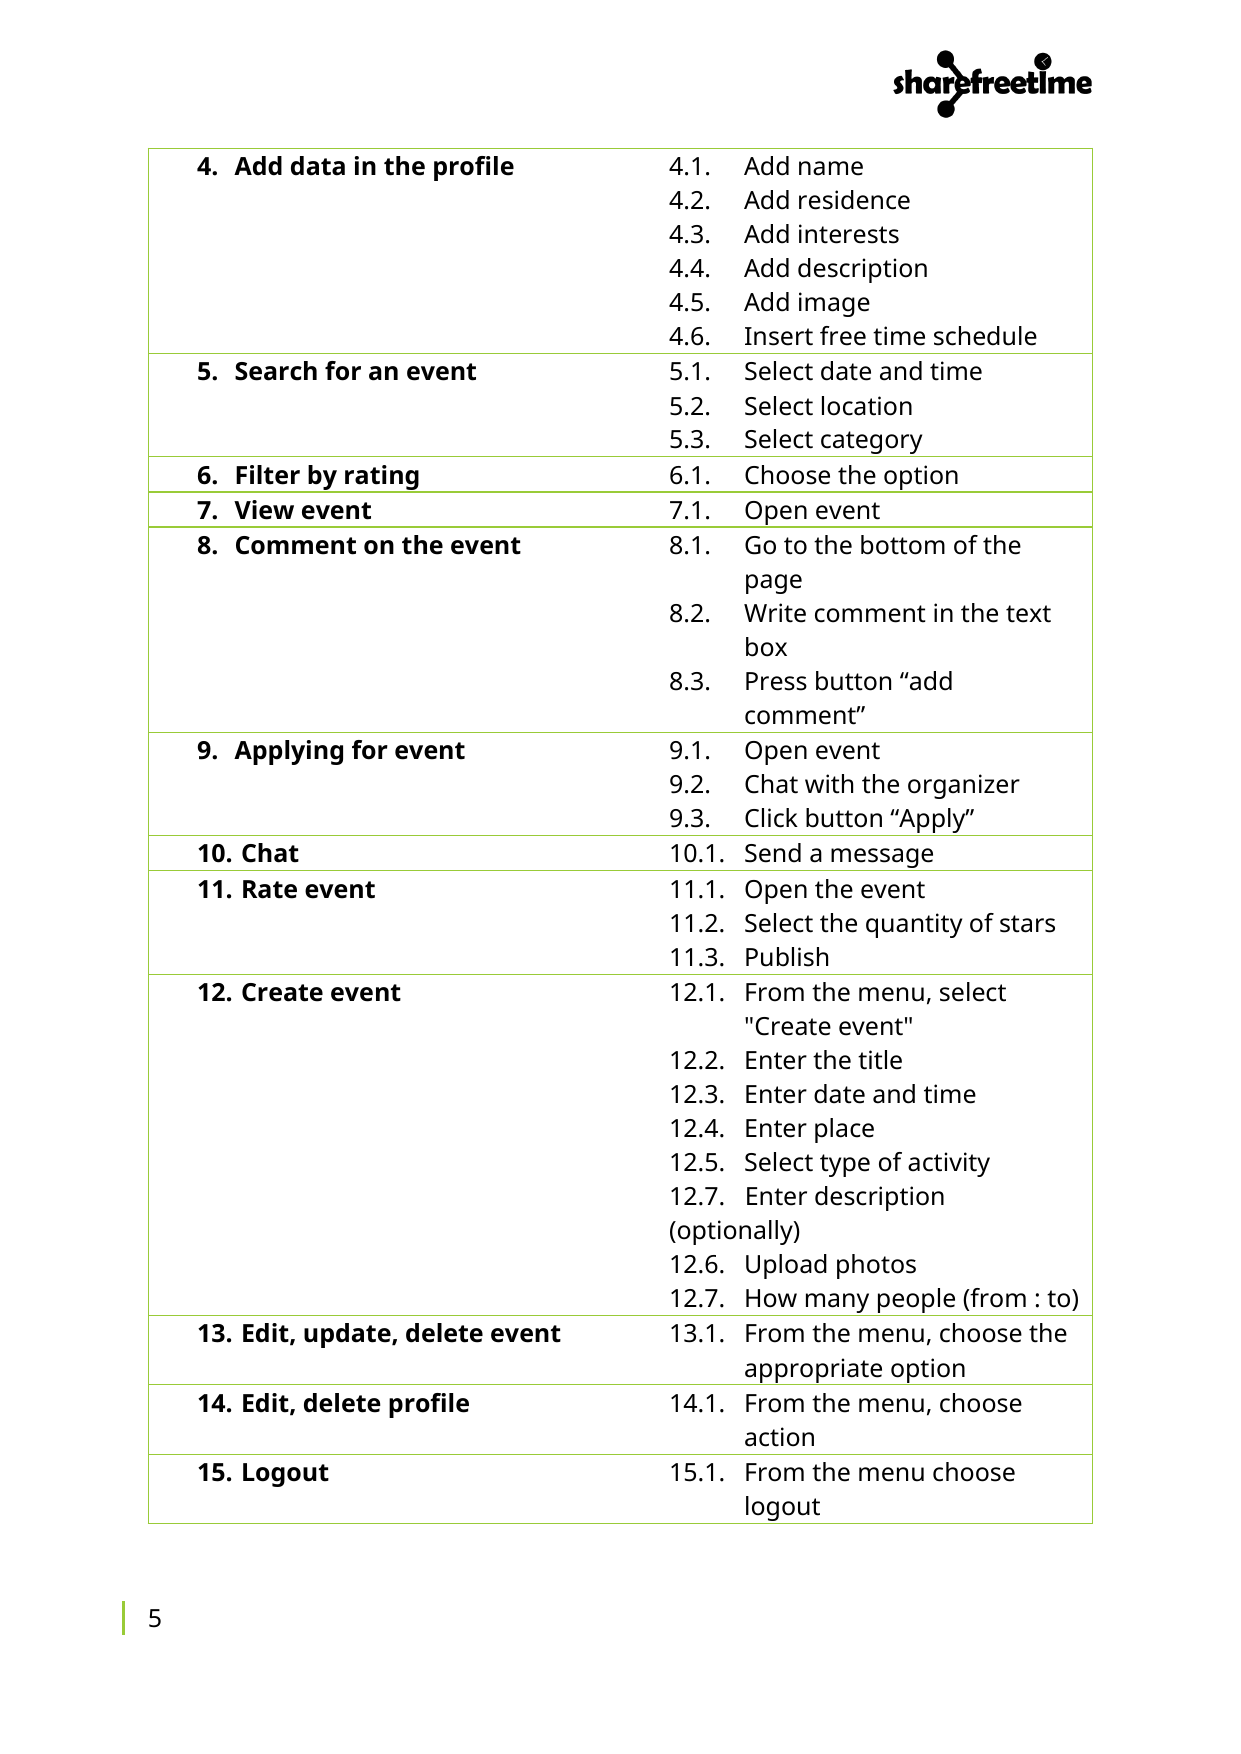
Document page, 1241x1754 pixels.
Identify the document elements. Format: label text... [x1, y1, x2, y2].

table_cell Search for an event [149, 354, 620, 456]
table_cell Open event Chat with the organizer Click button “Apply” [620, 733, 1092, 835]
table_cell From the menu, select "Create event" Enter the title Enter date and time Enter place Select type of activity 12.7. Enter description (optionally) Upload photos How many people (from : to) [620, 975, 1092, 1315]
table_cell Send a message [620, 836, 1092, 870]
table_cell Select date and time Select location Select category [620, 354, 1092, 456]
table_cell Add name Add residence Add interests Add description Add image Insert free time schedule [620, 149, 1092, 353]
table_cell From the menu, choose the appropriate option [620, 1316, 1092, 1384]
table_cell Applying for event [149, 733, 620, 835]
table_cell Edit, delete profile [149, 1385, 620, 1453]
table_cell Filter by rating [149, 457, 620, 491]
table_cell From the menu, choose action [620, 1385, 1092, 1453]
table_cell Chat [149, 836, 620, 870]
table_cell Go to the bottom of the page Write comment in the text box Press button “add comment” [620, 528, 1092, 732]
table_cell Comment on the event [149, 528, 620, 732]
table_cell Add data in the profile [149, 149, 620, 353]
table_cell Logout [149, 1455, 620, 1523]
table_cell From the menu choose logout [620, 1455, 1092, 1523]
picture [871, 50, 1092, 127]
table_cell Rate event [149, 871, 620, 973]
table_cell View event [149, 493, 620, 526]
table_cell Choose the option [620, 457, 1092, 491]
table_cell Edit, update, delete event [149, 1316, 620, 1384]
table_cell Open event [620, 493, 1092, 526]
table_cell Create event [149, 975, 620, 1315]
table_cell Open the event Select the quantity of stars Publish [620, 871, 1092, 973]
